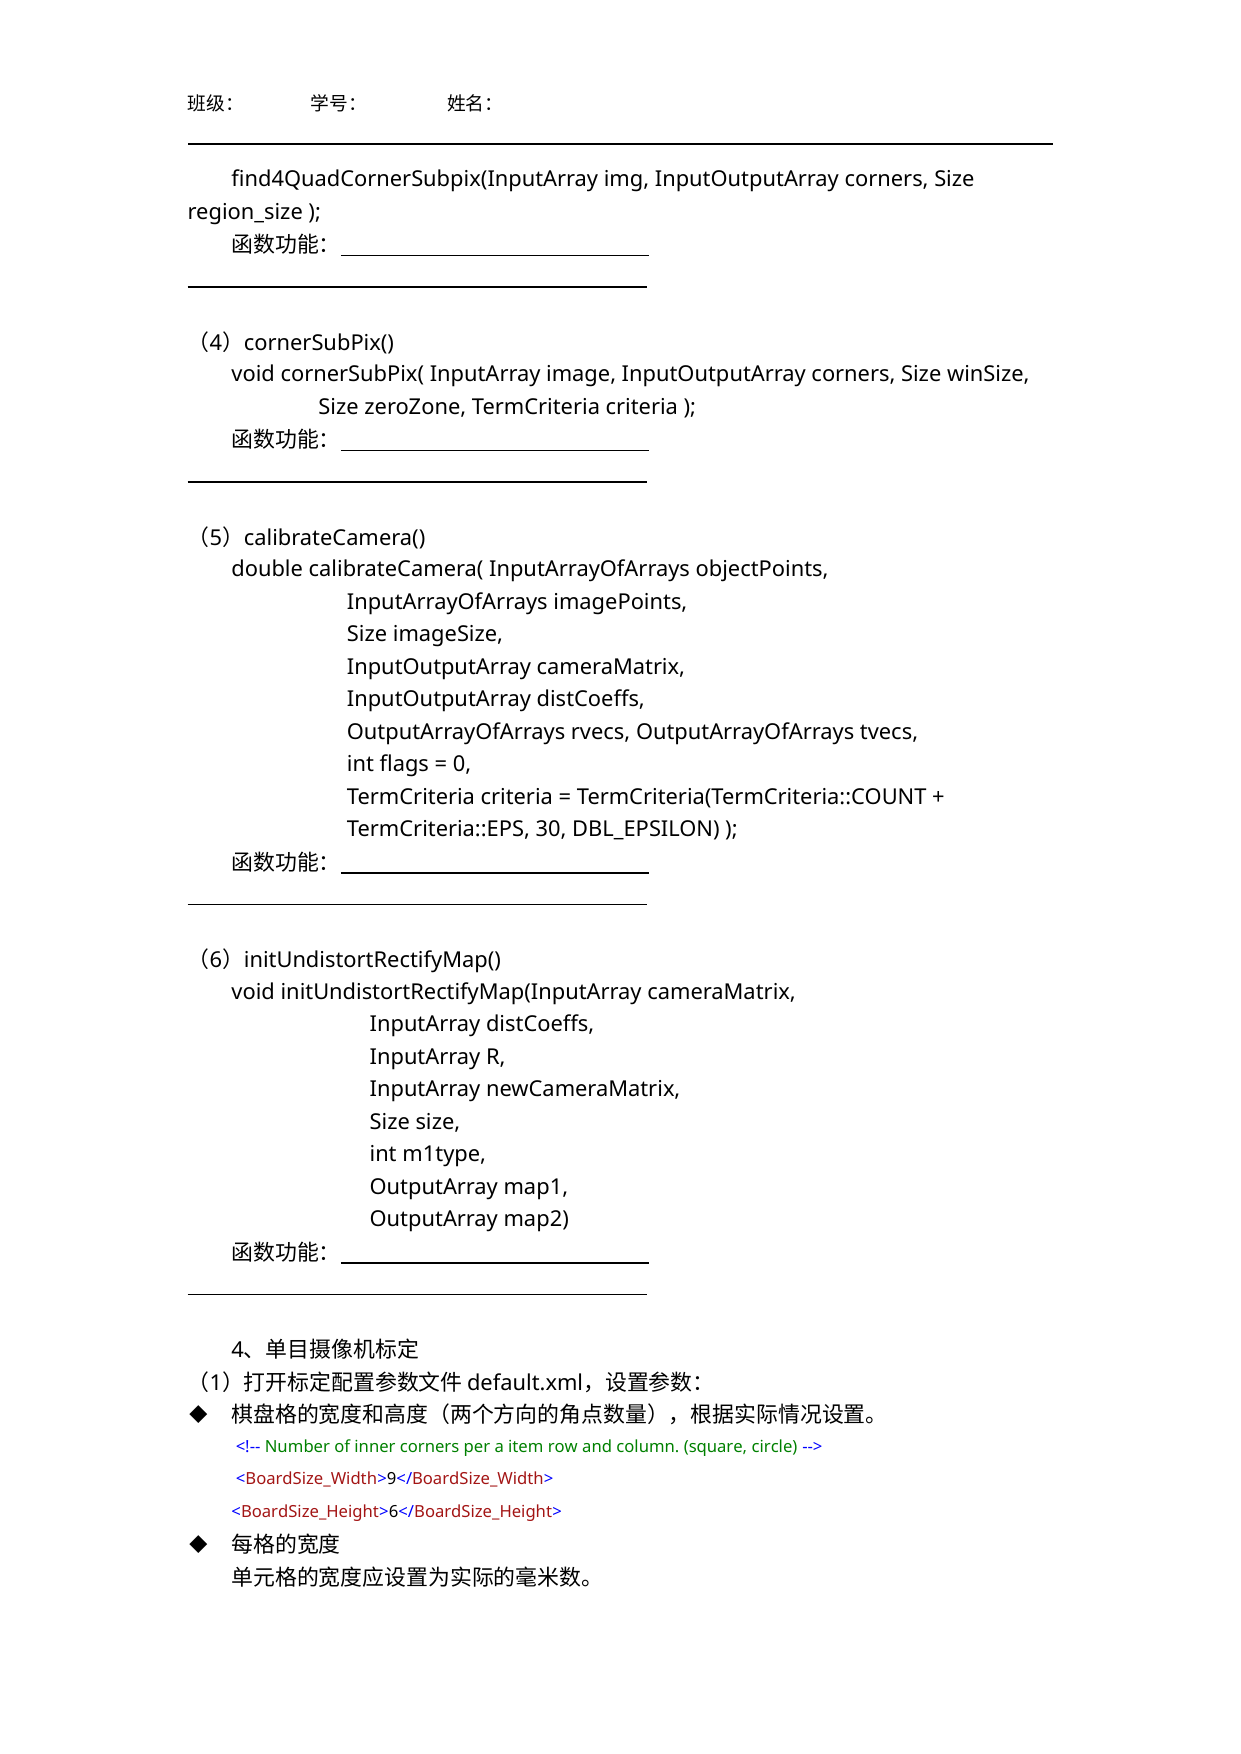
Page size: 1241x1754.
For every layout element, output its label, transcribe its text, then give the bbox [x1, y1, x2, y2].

text TermCriteria::EPS, 30, DBL_EPSILON) ); [187, 812, 1053, 844]
text 函数功能： [187, 227, 1053, 259]
text <!-- Number of inner corners per a item row and column. (square, circle) --> [187, 1429, 1053, 1462]
text Size size, [187, 1104, 1053, 1137]
text TermCriteria criteria = TermCriteria(TermCriteria::COUNT + [187, 779, 1053, 812]
text OutputArray map2) [187, 1202, 1053, 1234]
text 函数功能： [187, 844, 1053, 877]
text （4）cornerSubPix() [187, 324, 1053, 357]
text （6）initUndistortRectifyMap() [187, 942, 1053, 974]
text 函数功能： [187, 1234, 1053, 1267]
text InputArray newCameraMatrix, [187, 1072, 1053, 1104]
text 函数功能： [187, 422, 1053, 454]
text <BoardSize_Height>6</BoardSize_Height> [187, 1494, 1053, 1527]
text int flags = 0, [187, 747, 1053, 779]
text double calibrateCamera( InputArrayOfArrays objectPoints, [187, 552, 1053, 584]
text Size imageSize, [187, 617, 1053, 649]
text InputOutputArray cameraMatrix, [187, 649, 1053, 682]
text void initUndistortRectifyMap(InputArray cameraMatrix, [187, 974, 1053, 1007]
text 单元格的宽度应设置为实际的毫米数。 [231, 1559, 1053, 1592]
text find4QuadCornerSubpix(InputArray img, InputOutputArray corners, Size region_size ); [187, 162, 1053, 227]
text InputArrayOfArrays imagePoints, [187, 584, 1053, 617]
text Size zeroZone, TermCriteria criteria ); [187, 389, 1053, 422]
text （1）打开标定配置参数文件default.xml，设置参数： [187, 1364, 1053, 1397]
list 每格的宽度 [187, 1527, 1053, 1559]
text OutputArray map1, [187, 1169, 1053, 1202]
text 4、单目摄像机标定 [187, 1332, 1053, 1364]
text InputArray distCoeffs, [187, 1007, 1053, 1039]
text InputOutputArray distCoeffs, [187, 682, 1053, 714]
list 棋盘格的宽度和高度（两个方向的角点数量），根据实际情况设置。 [187, 1397, 1053, 1429]
text int m1type, [187, 1137, 1053, 1169]
text <BoardSize_Width>9</BoardSize_Width> [187, 1462, 1053, 1494]
text InputArray R, [187, 1039, 1053, 1072]
text OutputArrayOfArrays rvecs, OutputArrayOfArrays tvecs, [187, 714, 1053, 747]
text （5）calibrateCamera() [187, 519, 1053, 552]
text void cornerSubPix( InputArray image, InputOutputArray corners, Size winSize, [187, 357, 1053, 389]
